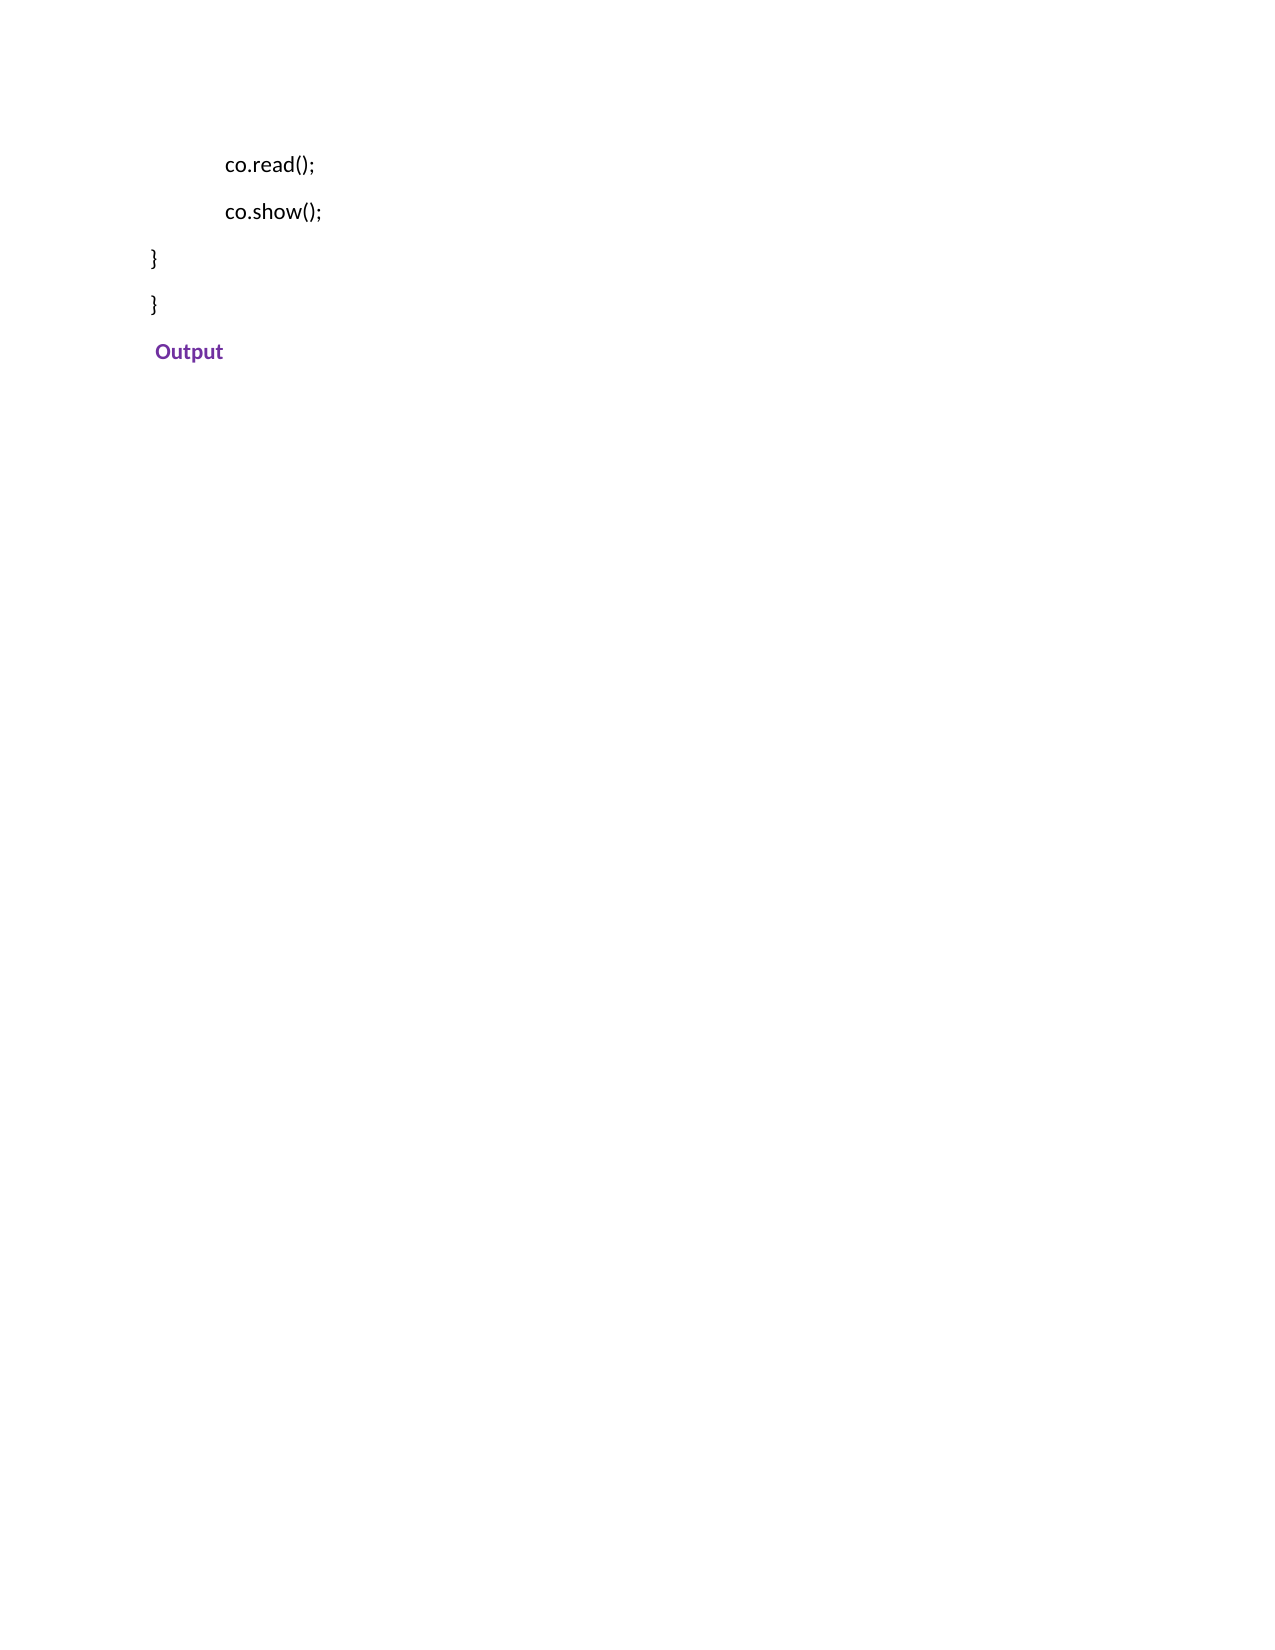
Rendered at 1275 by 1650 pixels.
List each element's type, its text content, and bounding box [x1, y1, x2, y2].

text } [150, 291, 1125, 319]
text } [150, 244, 1125, 272]
text Output [150, 337, 1125, 366]
text co.show(); [150, 197, 1125, 225]
text co.read(); [150, 150, 1125, 178]
